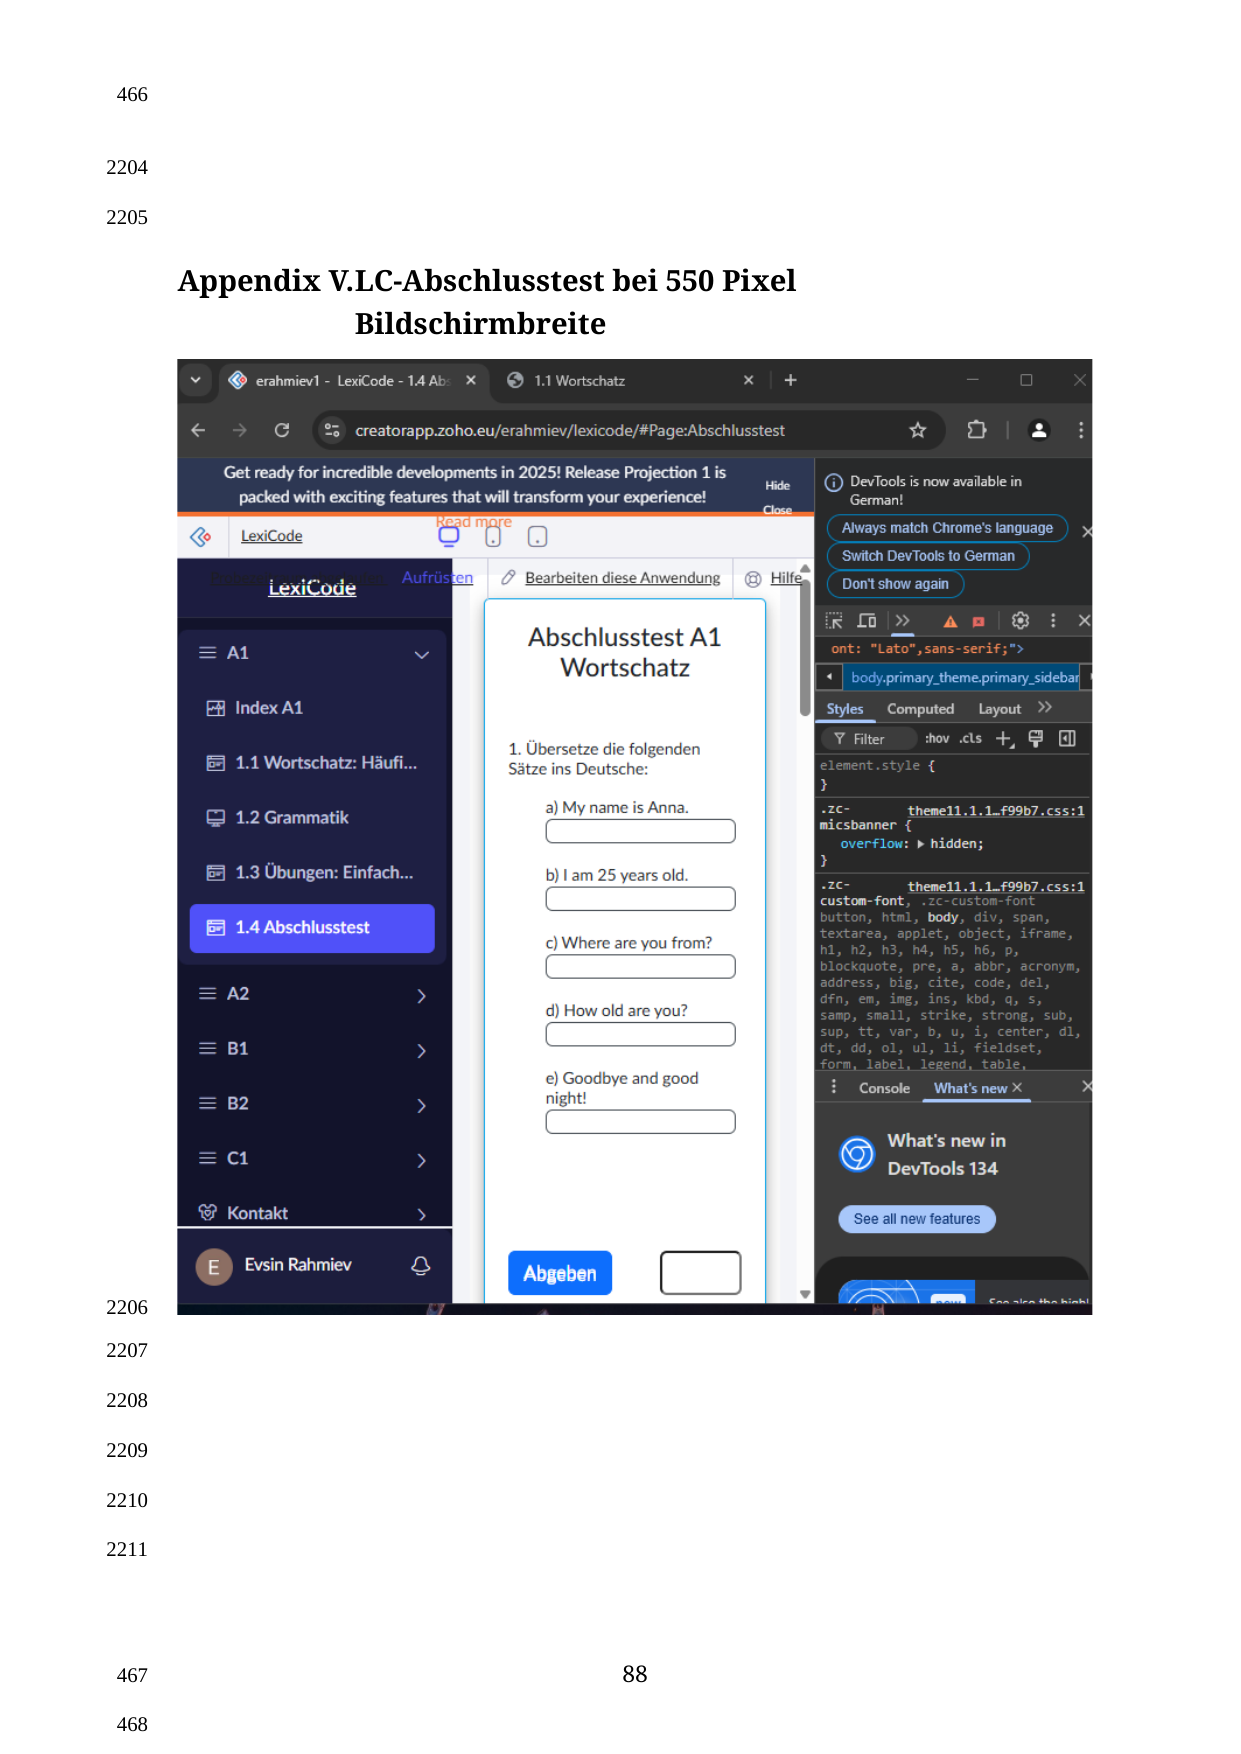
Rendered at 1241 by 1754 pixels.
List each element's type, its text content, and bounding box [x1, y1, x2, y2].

subtitle LC-Abschlusstest bei 550 Pixel Bildschirmbreite [177, 260, 1033, 343]
picture [177, 359, 1093, 1315]
